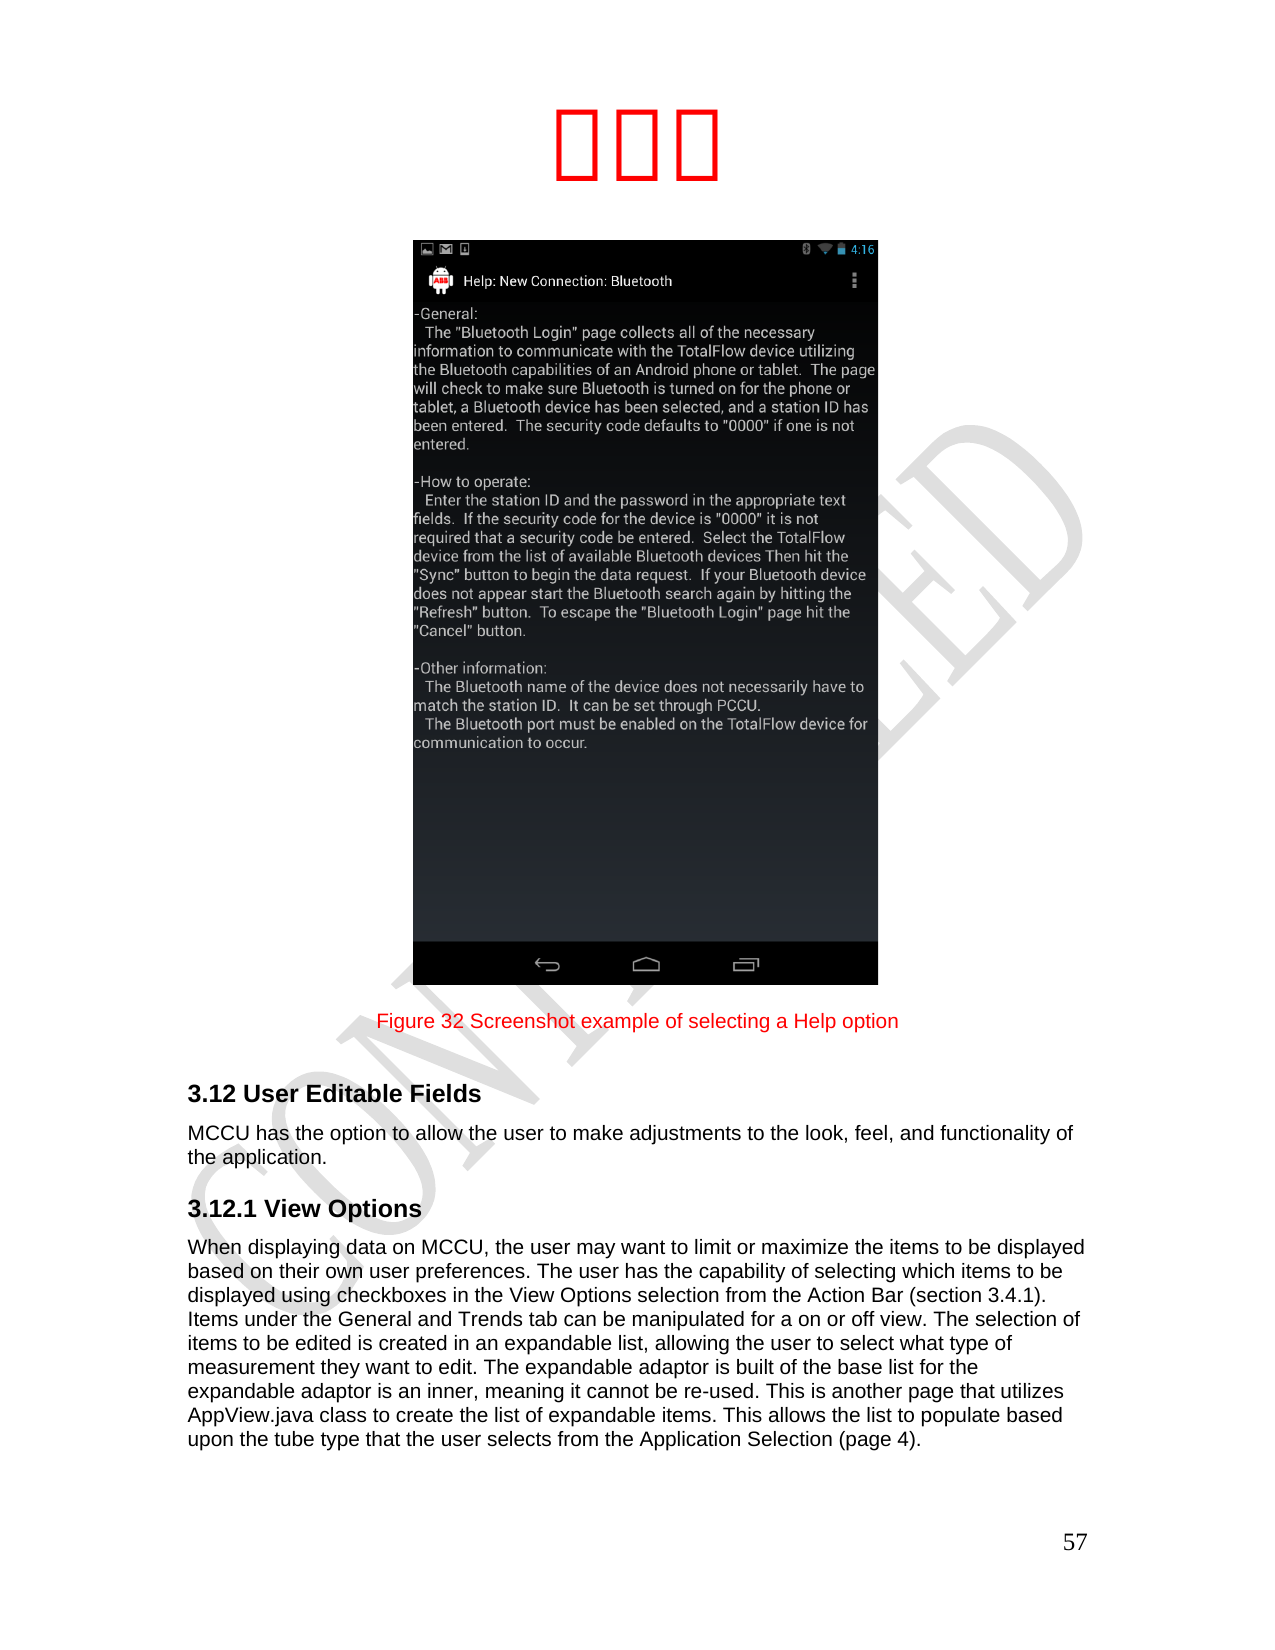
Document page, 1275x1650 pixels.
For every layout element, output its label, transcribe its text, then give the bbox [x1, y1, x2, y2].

picture [413, 240, 879, 985]
text Figure 32 Screenshot example of selecting a Help option [187, 1009, 1087, 1033]
text When displaying data on MCCU, the user may want to limit or maximize the items to be displayed based on their own user preferences. The user has the capability of selecting which items to be displayed using checkboxes in the View Options selection from the Action Bar (section 3.4.1). Items under the General and Trends tab can be manipulated for a on or off view. The selection of items to be edited is created in an expandable list, allowing the user to select what type of measurement they want to edit. The expandable adaptor is built of the base list for the expandable adaptor is an inner, meaning it cannot be re-used. This is another page that utilizes AppView.java class to create the list of expandable items. This allows the list to populate based upon the tube type that the user selects from the Application Selection (page 4). [187, 1235, 1087, 1450]
subtitle 3.12 User Editable Fields [187, 1079, 1087, 1108]
text MCCU has the option to allow the user to make adjustments to the look, feel, and functionality of the application. [187, 1121, 1087, 1168]
subtitle 3.12.1 View Options [187, 1193, 1087, 1222]
